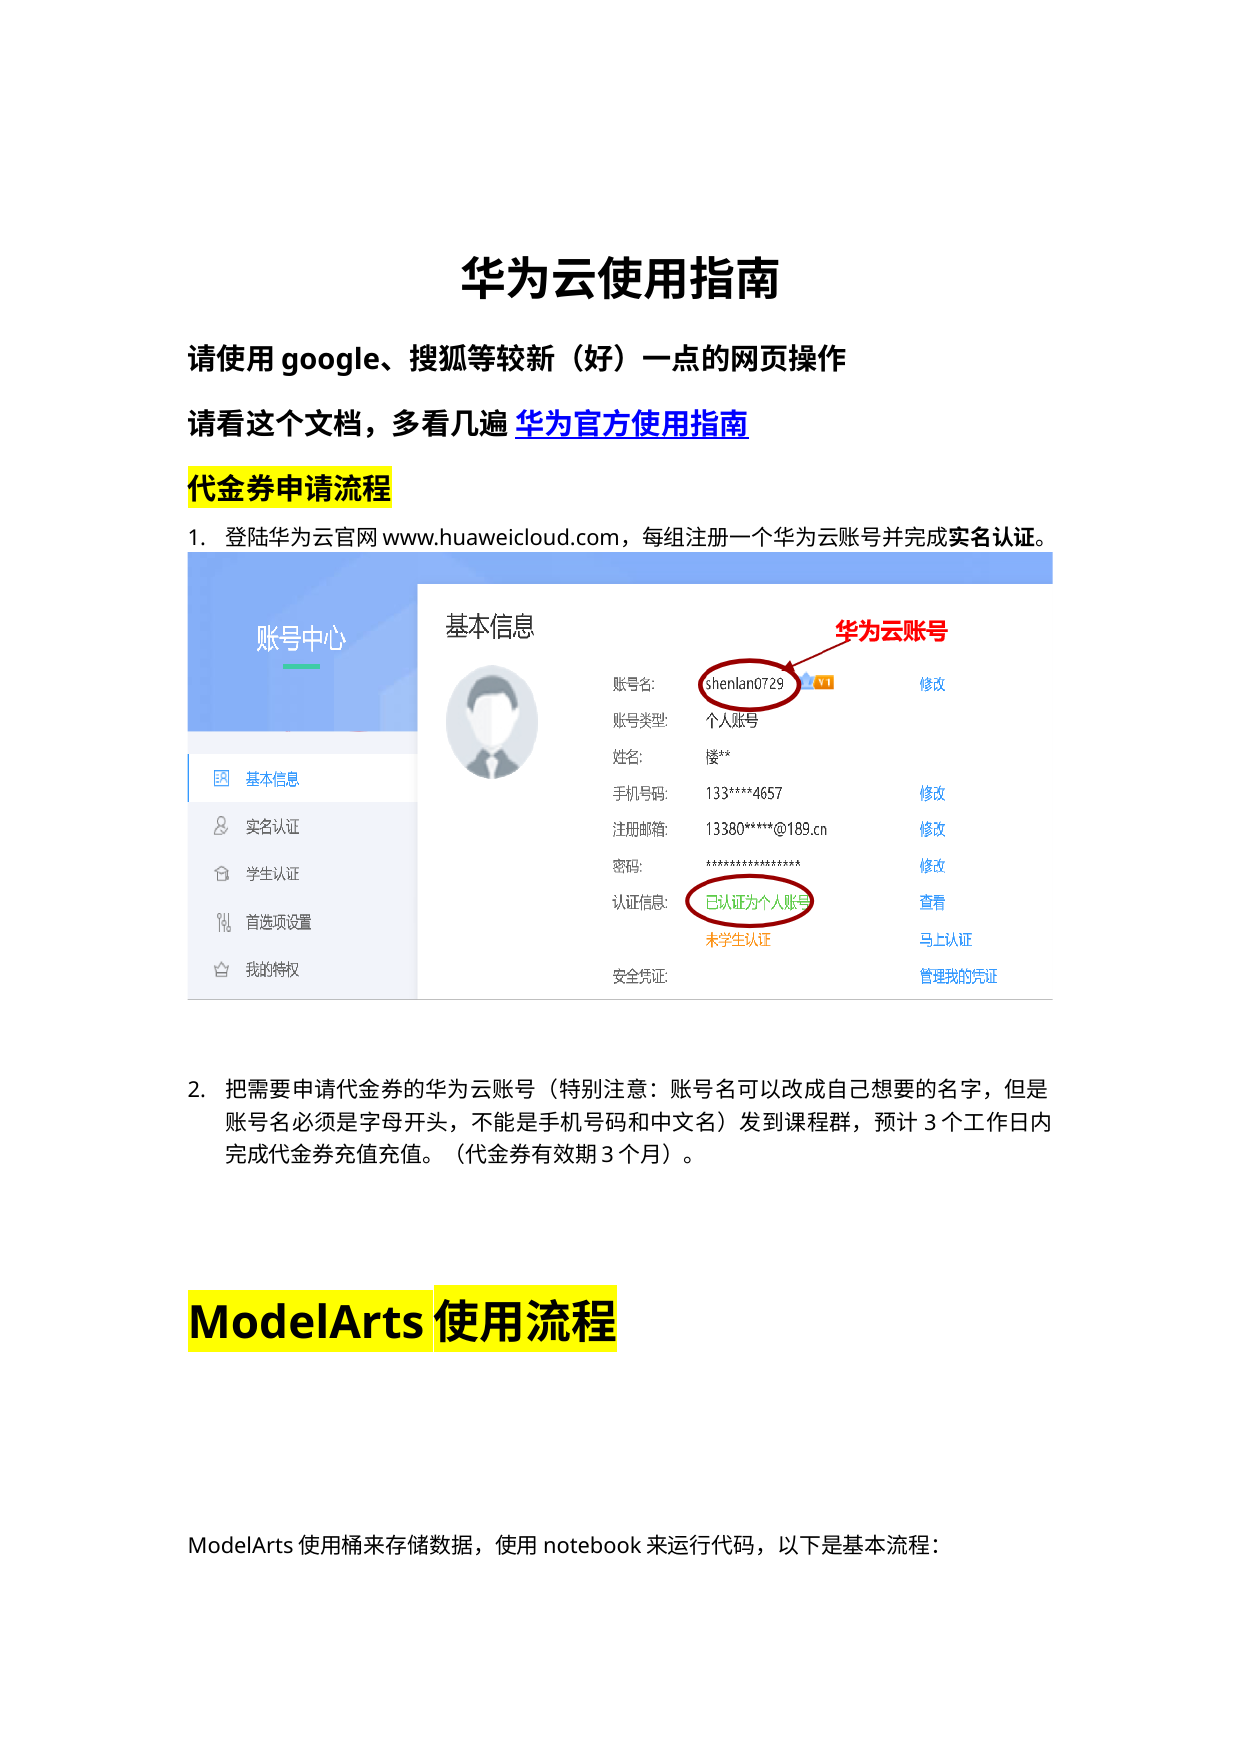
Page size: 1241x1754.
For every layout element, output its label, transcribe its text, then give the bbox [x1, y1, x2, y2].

picture [187, 552, 1053, 1000]
text 请使用google、搜狐等较新（好）一点的网页操作 [187, 324, 1053, 389]
text 华为云使用指南 [187, 227, 1053, 324]
text 代金券申请流程 [187, 454, 1053, 519]
subtitle ModelArts使用流程 [187, 1270, 1053, 1367]
list 登陆华为云官网www.huaweicloud.com，每组注册一个华为云账号并完成实名认证。 [187, 519, 1053, 552]
list 把需要申请代金券的华为云账号（特别注意：账号名可以改成自己想要的名字，但是账号名必须是字母开头，不能是手机号码和中文名）发到课程群，预计3个工作日内完成代金券充值充值。（代金券有效期3个月）。 [187, 1072, 1053, 1169]
text 请看这个文档，多看几遍 华为官方使用指南 [187, 389, 1053, 454]
text ModelArts使用桶来存储数据，使用notebook来运行代码，以下是基本流程： [187, 1528, 1053, 1561]
